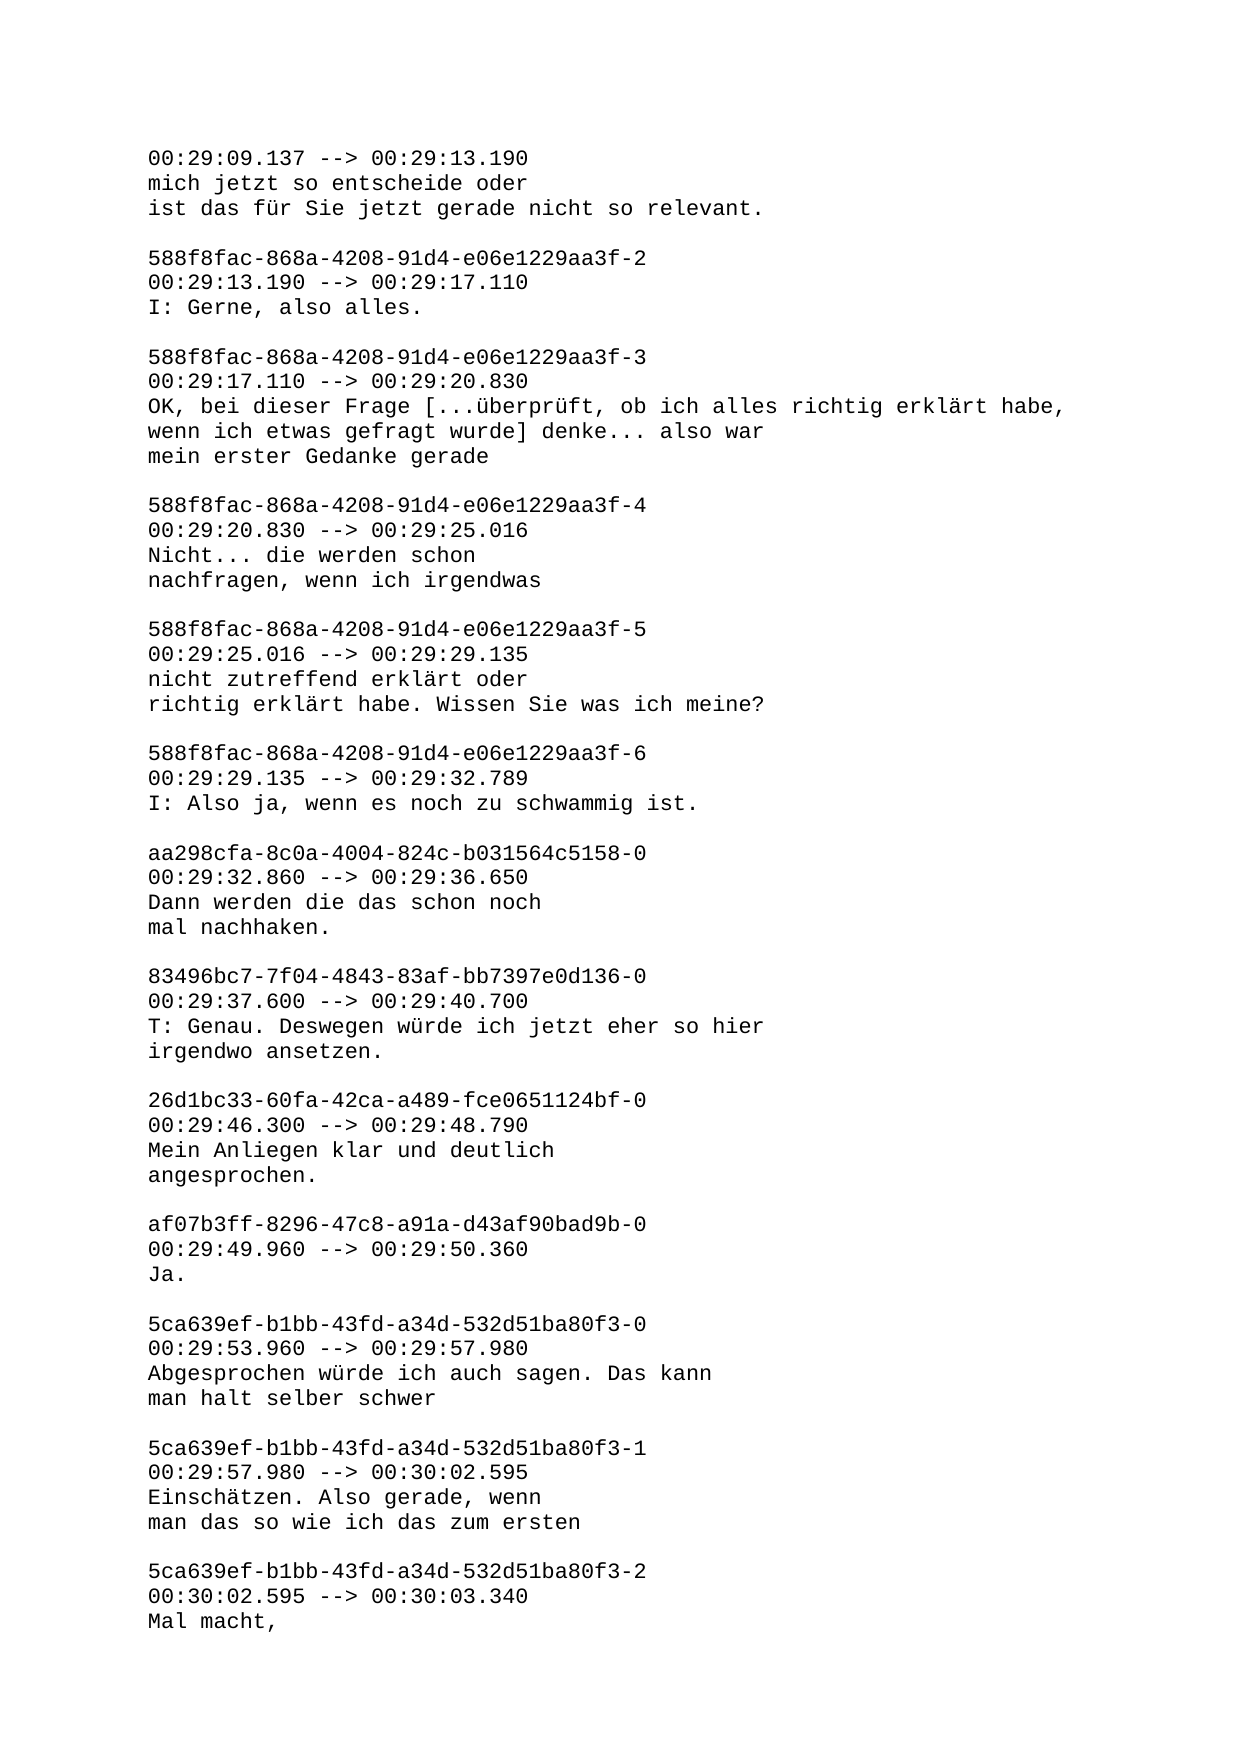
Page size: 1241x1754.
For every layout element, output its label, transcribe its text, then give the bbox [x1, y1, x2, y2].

text 588f8fac-868a-4208-91d4-e06e1229aa3f-2 [148, 247, 1093, 272]
text 00:29:32.860 --> 00:29:36.650 [148, 867, 1093, 891]
text 00:29:13.190 --> 00:29:17.110 [148, 272, 1093, 296]
text mich jetzt so entscheide oder [148, 172, 1093, 197]
text I: Gerne, also alles. [148, 296, 1093, 321]
text Mal macht, [148, 1610, 1093, 1635]
text 00:29:29.135 --> 00:29:32.789 [148, 767, 1093, 792]
text man halt selber schwer [148, 1387, 1093, 1412]
text 588f8fac-868a-4208-91d4-e06e1229aa3f-6 [148, 743, 1093, 767]
text Einschätzen. Also gerade, wenn [148, 1486, 1093, 1511]
text Dann werden die das schon noch [148, 891, 1093, 916]
text Abgesprochen würde ich auch sagen. Das kann [148, 1362, 1093, 1387]
text mein erster Gedanke gerade [148, 445, 1093, 470]
text 26d1bc33-60fa-42ca-a489-fce0651124bf-0 [148, 1090, 1093, 1114]
text Mein Anliegen klar und deutlich [148, 1139, 1093, 1164]
text 00:29:09.137 --> 00:29:13.190 [148, 148, 1093, 172]
text 00:29:49.960 --> 00:29:50.360 [148, 1238, 1093, 1263]
text I: Also ja, wenn es noch zu schwammig ist. [148, 792, 1093, 817]
text man das so wie ich das zum ersten [148, 1511, 1093, 1536]
text OK, bei dieser Frage [...überprüft, ob ich alles richtig erklärt habe, wenn ich etwas gefragt wurde] denke... also war [148, 396, 1093, 445]
text 00:29:17.110 --> 00:29:20.830 [148, 371, 1093, 396]
text aa298cfa-8c0a-4004-824c-b031564c5158-0 [148, 842, 1093, 867]
text Nicht... die werden schon [148, 544, 1093, 569]
text 83496bc7-7f04-4843-83af-bb7397e0d136-0 [148, 966, 1093, 991]
text irgendwo ansetzen. [148, 1040, 1093, 1065]
text T: Genau. Deswegen würde ich jetzt eher so hier [148, 1015, 1093, 1040]
text angesprochen. [148, 1164, 1093, 1189]
text 00:29:25.016 --> 00:29:29.135 [148, 643, 1093, 668]
text 00:29:46.300 --> 00:29:48.790 [148, 1114, 1093, 1139]
text 00:29:53.960 --> 00:29:57.980 [148, 1338, 1093, 1362]
text 5ca639ef-b1bb-43fd-a34d-532d51ba80f3-1 [148, 1437, 1093, 1462]
text mal nachhaken. [148, 916, 1093, 941]
text 00:29:20.830 --> 00:29:25.016 [148, 519, 1093, 544]
text Ja. [148, 1263, 1093, 1288]
text 00:29:57.980 --> 00:30:02.595 [148, 1462, 1093, 1486]
text nicht zutreffend erklärt oder [148, 668, 1093, 693]
text 588f8fac-868a-4208-91d4-e06e1229aa3f-4 [148, 495, 1093, 519]
text 588f8fac-868a-4208-91d4-e06e1229aa3f-5 [148, 619, 1093, 643]
text 5ca639ef-b1bb-43fd-a34d-532d51ba80f3-2 [148, 1561, 1093, 1586]
text 00:29:37.600 --> 00:29:40.700 [148, 991, 1093, 1015]
text 588f8fac-868a-4208-91d4-e06e1229aa3f-3 [148, 346, 1093, 371]
text ist das für Sie jetzt gerade nicht so relevant. [148, 197, 1093, 222]
text af07b3ff-8296-47c8-a91a-d43af90bad9b-0 [148, 1214, 1093, 1238]
text richtig erklärt habe. Wissen Sie was ich meine? [148, 693, 1093, 718]
text 00:30:02.595 --> 00:30:03.340 [148, 1586, 1093, 1610]
text 5ca639ef-b1bb-43fd-a34d-532d51ba80f3-0 [148, 1313, 1093, 1338]
text nachfragen, wenn ich irgendwas [148, 569, 1093, 594]
